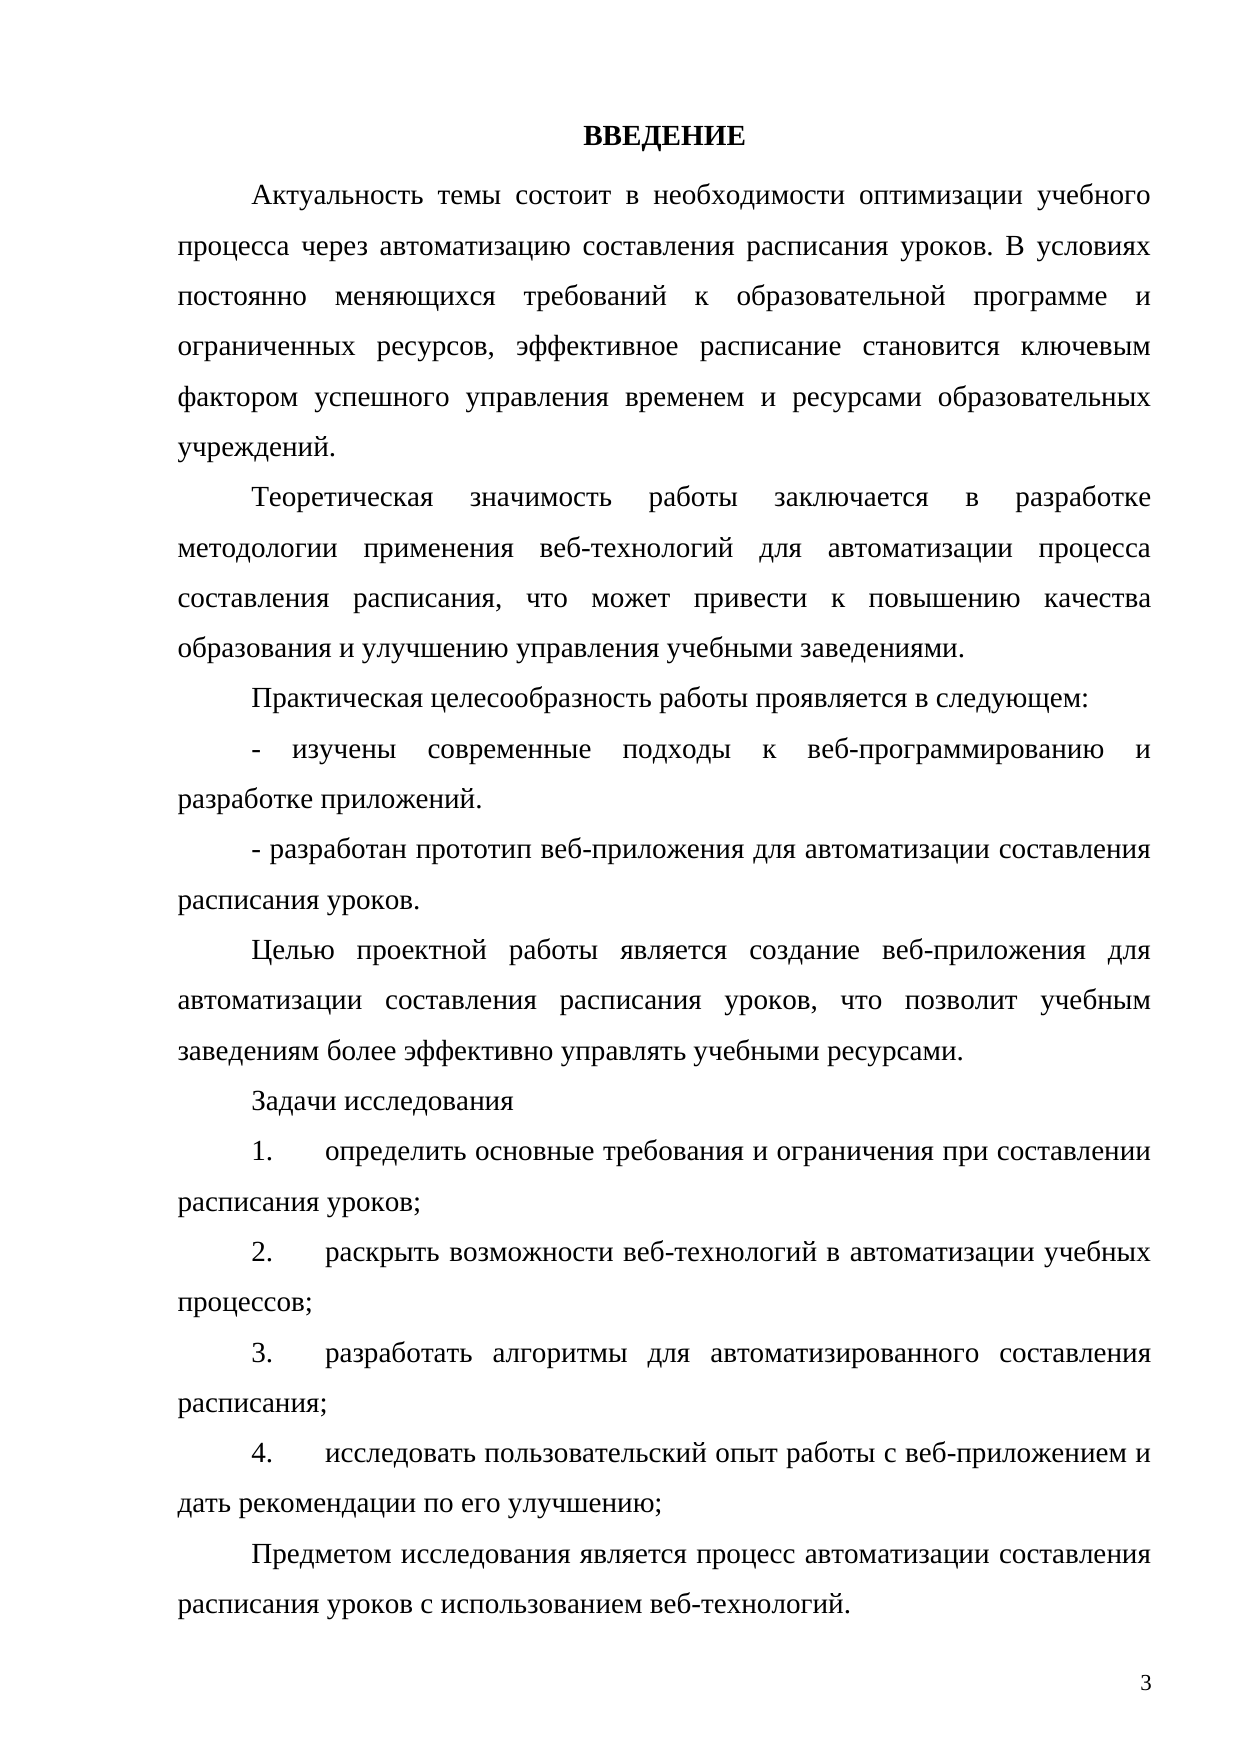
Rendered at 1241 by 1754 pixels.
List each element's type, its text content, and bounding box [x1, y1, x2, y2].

text Теоретическая значимость работы заключается в разработке методологии применения веб-технологий для автоматизации процесса составления расписания, что может привести к повышению качества образования и улучшению управления учебными заведениями. [177, 479, 1152, 664]
text Практическая целесообразность работы проявляется в следующем: [177, 681, 1152, 714]
text - изучены современные подходы к веб-программированию и разработке приложений. [177, 731, 1152, 815]
list разработать алгоритмы для автоматизированного составления расписания; [177, 1335, 1152, 1418]
text - разработан прототип веб-приложения для автоматизации составления расписания уроков. [177, 832, 1152, 915]
text Задачи исследования [177, 1083, 1152, 1117]
list раскрыть возможности веб-технологий в автоматизации учебных процессов; [177, 1234, 1152, 1318]
text ВВЕДЕНИЕ [177, 118, 1152, 152]
list исследовать пользовательский опыт работы с веб-приложением и дать рекомендации по его улучшению; [177, 1435, 1152, 1519]
list определить основные требования и ограничения при составлении расписания уроков; [177, 1133, 1152, 1217]
text Предметом исследования является процесс автоматизации составления расписания уроков с использованием веб-технологий. [177, 1536, 1152, 1620]
text Актуальность темы состоит в необходимости оптимизации учебного процесса через автоматизацию составления расписания уроков. В условиях постоянно меняющихся требований к образовательной программе и ограниченных ресурсов, эффективное расписание становится ключевым фактором успешного управления временем и ресурсами образовательных учреждений. [177, 177, 1152, 463]
text Целью проектной работы является создание веб-приложения для автоматизации составления расписания уроков, что позволит учебным заведениям более эффективно управлять учебными ресурсами. [177, 932, 1152, 1066]
